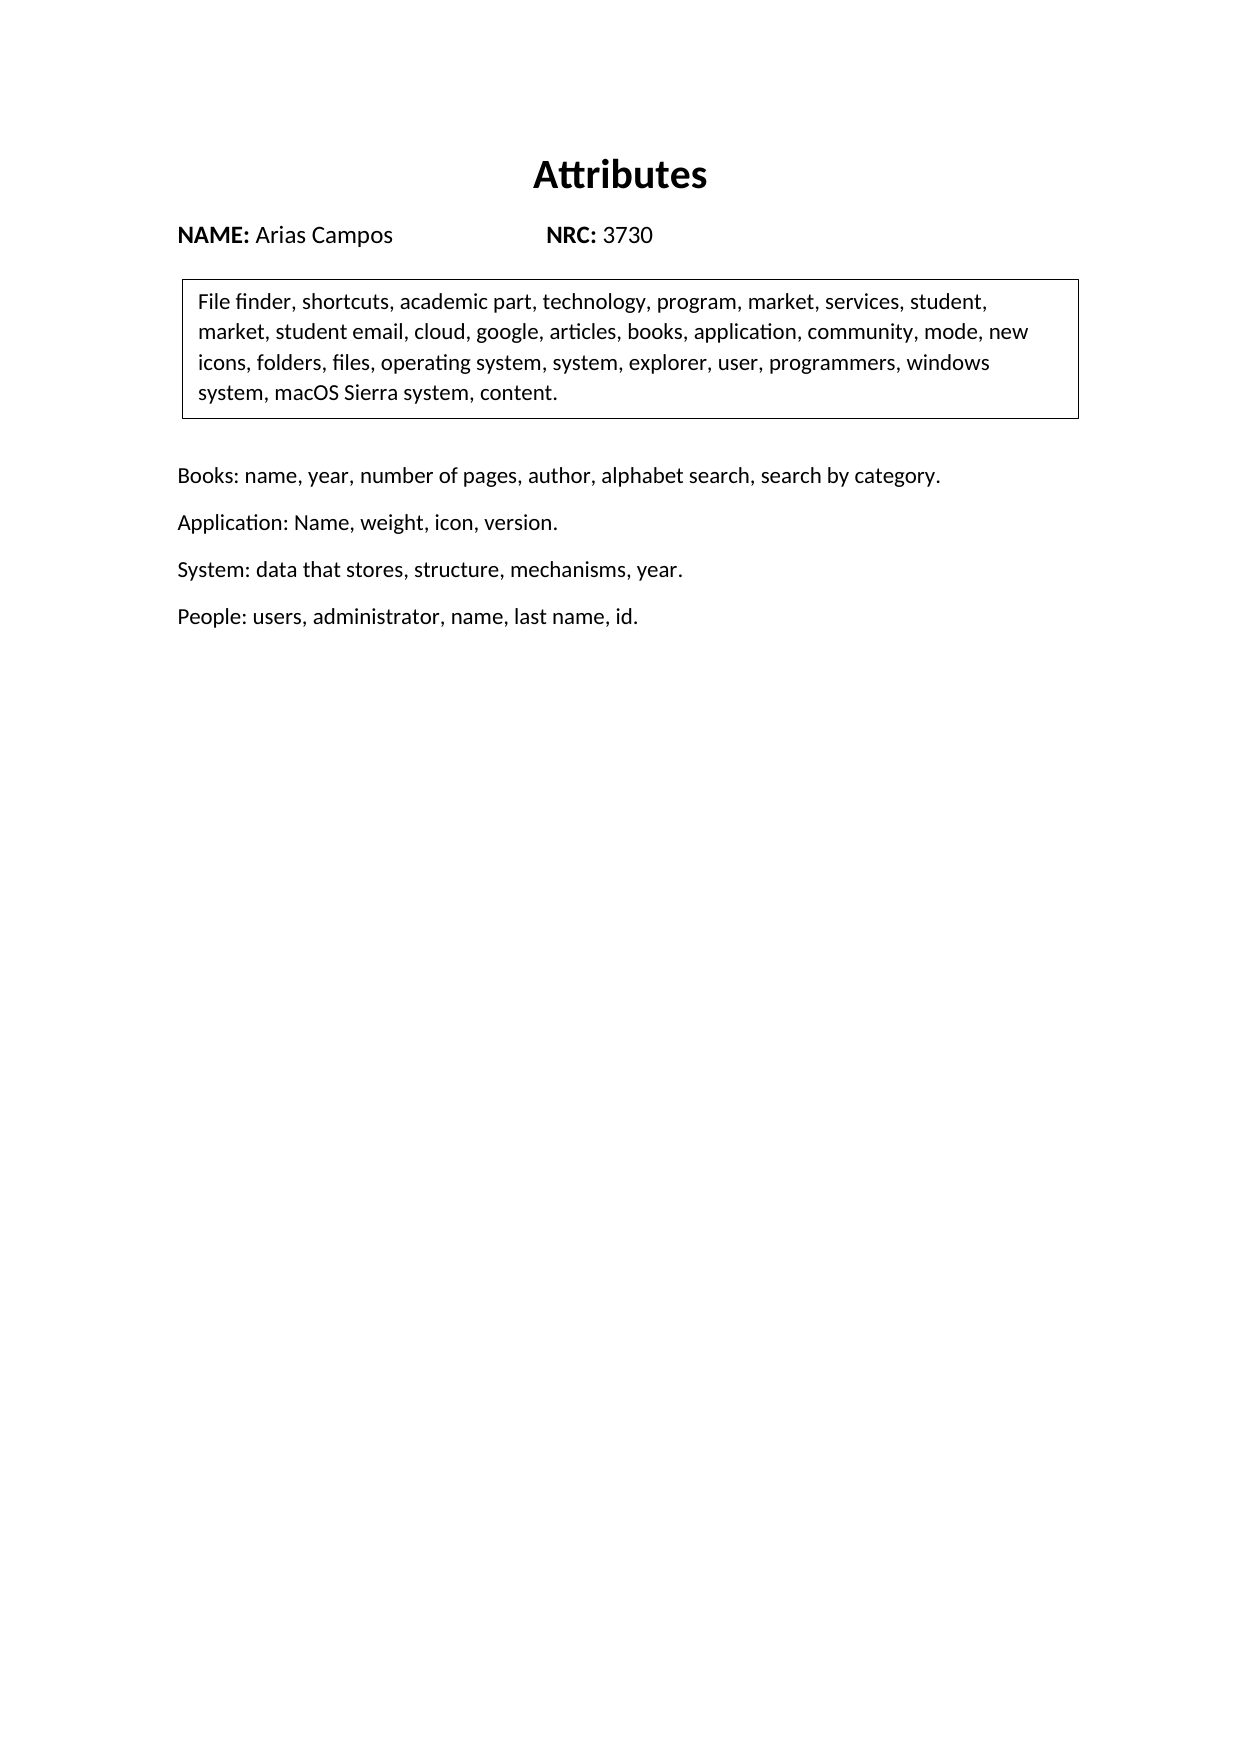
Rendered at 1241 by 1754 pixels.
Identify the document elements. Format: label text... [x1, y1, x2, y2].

text Books: name, year, number of pages, author, alphabet search, search by category. [177, 462, 1063, 490]
text Application: Name, weight, icon, version. [177, 508, 1063, 537]
text NAME: Arias Campos NRC: 3730 [177, 219, 1063, 250]
text System: data that stores, structure, mechanisms, year. [177, 555, 1063, 583]
text Attributes [177, 148, 1063, 198]
text People: users, administrator, name, last name, id. [177, 602, 1063, 630]
